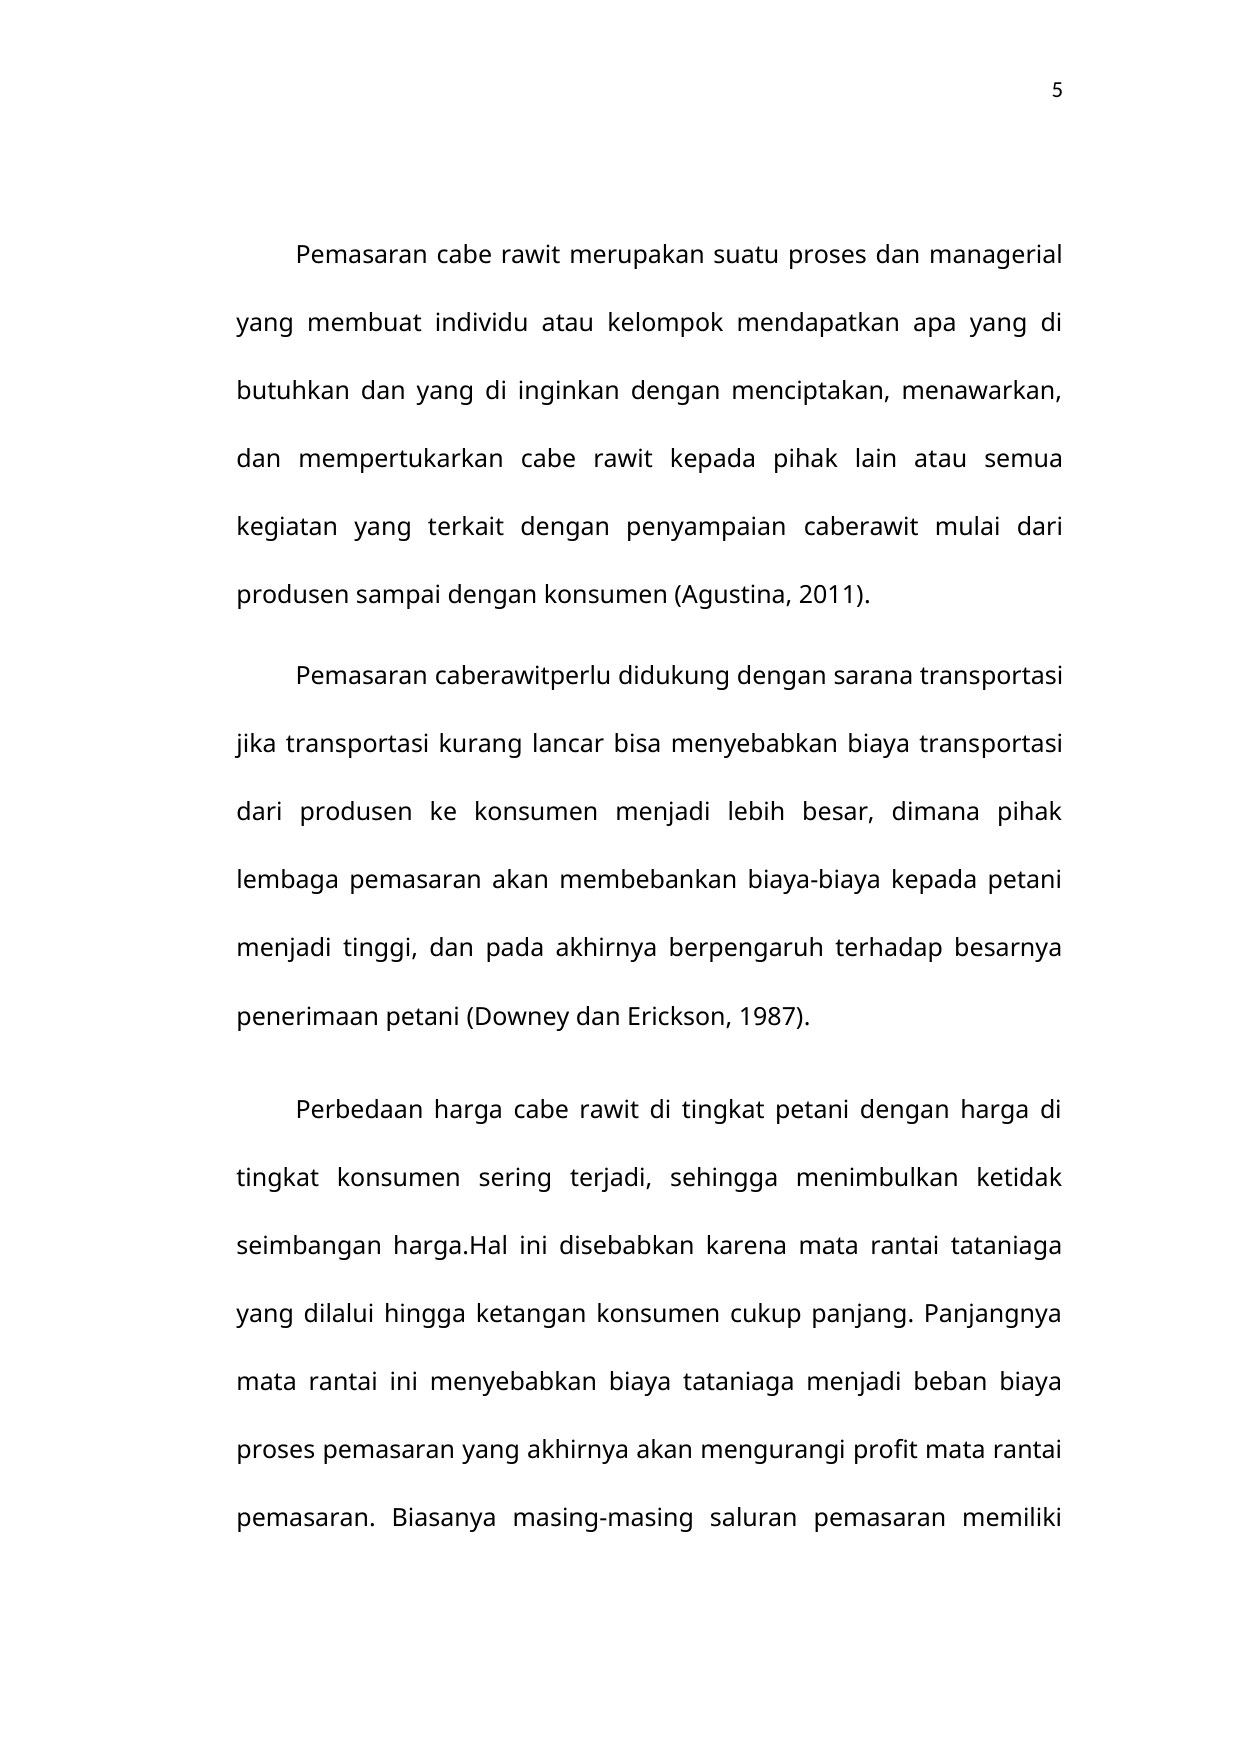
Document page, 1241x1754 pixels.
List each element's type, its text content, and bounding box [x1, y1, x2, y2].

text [236, 1091, 1063, 1534]
text Pemasaran caberawitperlu didukung dengan sarana transportasi jika transportasi kurang lancar bisa menyebabkan biaya transportasi dari produsen ke konsumen menjadi lebih besar, dimana pihak lembaga pemasaran akan membebankan biaya-biaya kepada petani menjadi tinggi, dan pada akhirnya berpengaruh terhadap besarnya penerimaan petani (Downey dan Erickson, 1987). [236, 657, 1063, 1032]
text Pemasaran cabe rawit merupakan suatu proses dan managerial yang membuat individu atau kelompok mendapatkan apa yang di butuhkan dan yang di inginkan dengan menciptakan, menawarkan, dan mempertukarkan cabe rawit kepada pihak lain atau semua kegiatan yang terkait dengan penyampaian caberawit mulai dari produsen sampai dengan konsumen (Agustina, 2011). [236, 236, 1063, 611]
